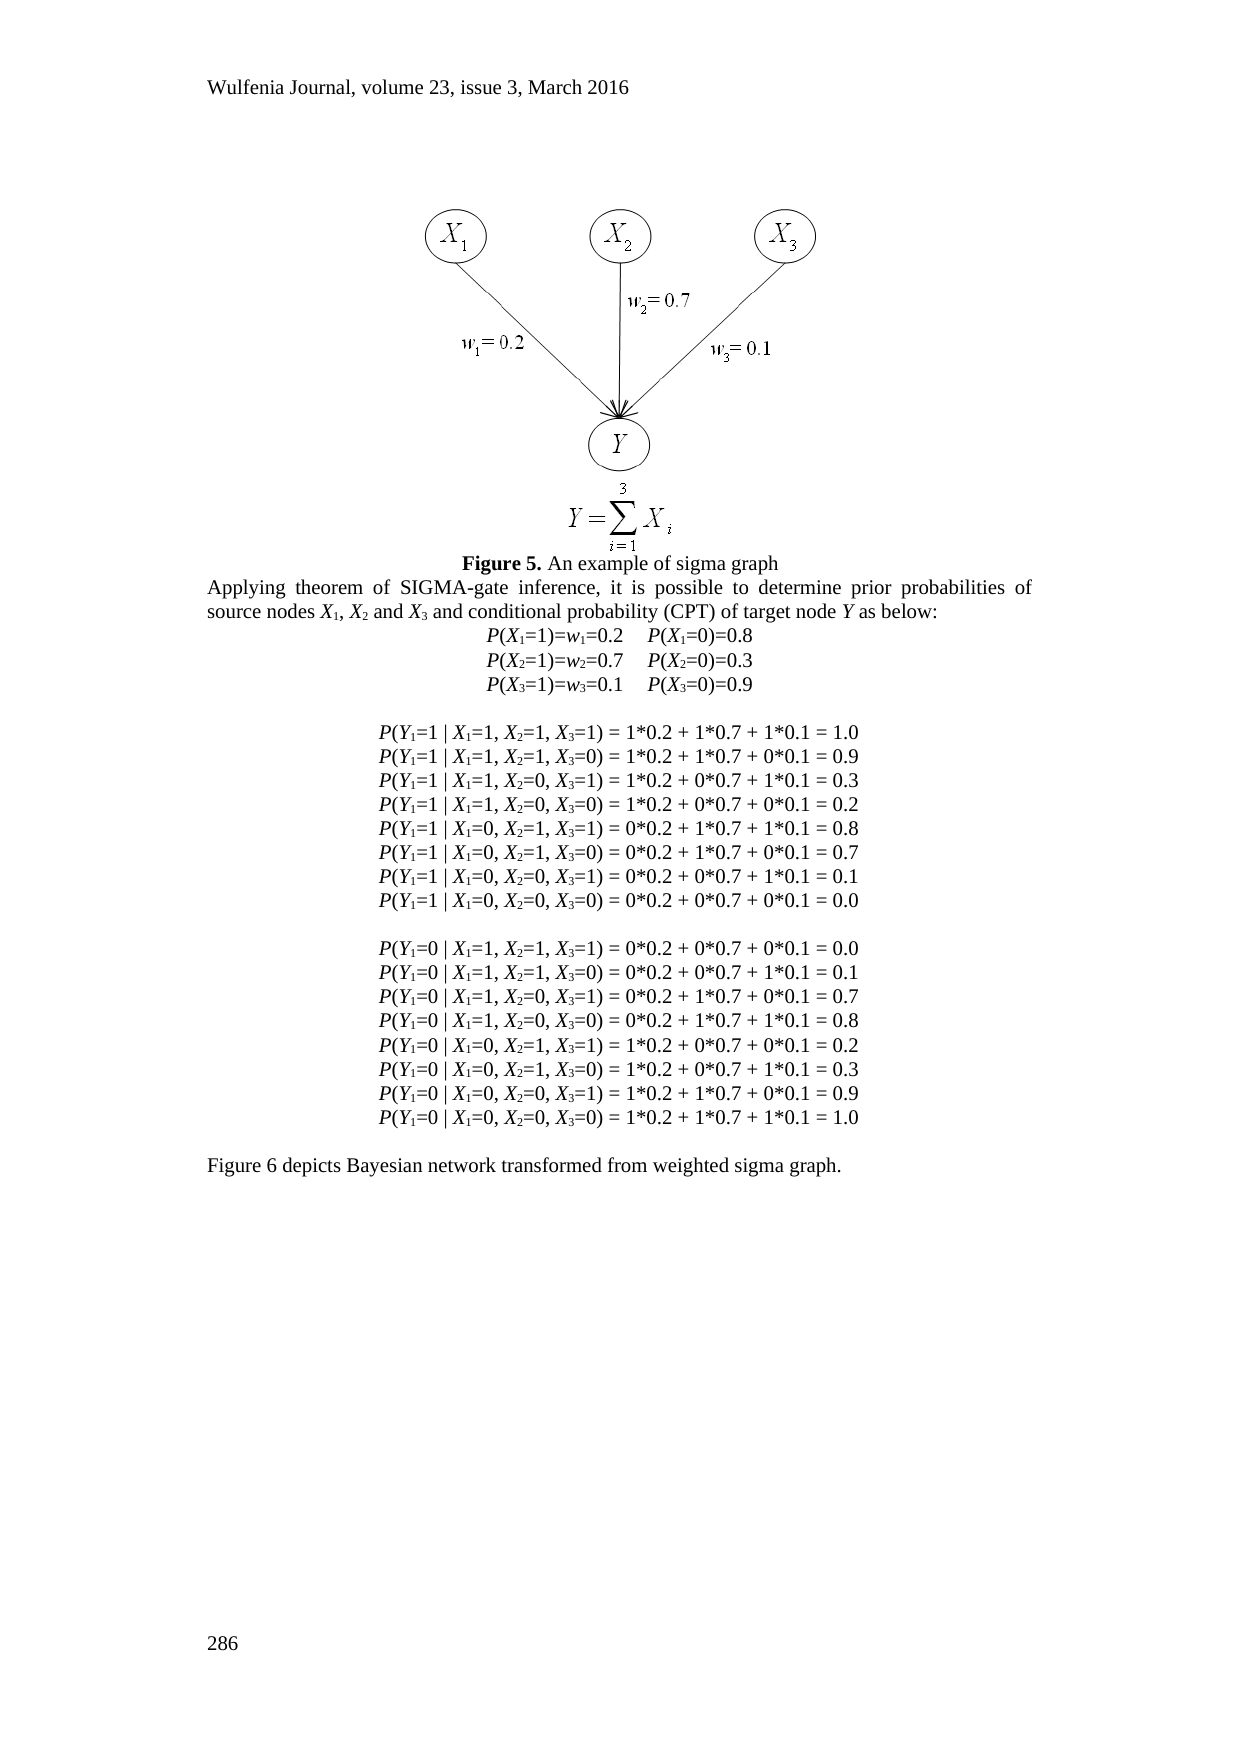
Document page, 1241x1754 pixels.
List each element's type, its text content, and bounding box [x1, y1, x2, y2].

table_header P(X1=0)=0.8 [636, 624, 765, 647]
table_cell P(Y1=1 | X1=0, X2=0, X3=1) = 0*0.2 + 0*0.7 + 1*0.1 = 0.1 [368, 864, 873, 888]
table_cell P(X2=0)=0.3 [636, 648, 765, 672]
table_cell P(Y1=0 | X1=0, X2=1, X3=1) = 1*0.2 + 0*0.7 + 0*0.1 = 0.2 [368, 1033, 873, 1057]
table_cell P(Y1=0 | X1=1, X2=1, X3=0) = 0*0.2 + 0*0.7 + 1*0.1 = 0.1 [368, 960, 873, 984]
table_header P(Y1=1 | X1=1, X2=1, X3=1) = 1*0.2 + 1*0.7 + 1*0.1 = 1.0 [368, 720, 873, 744]
table_cell P(Y1=0 | X1=1, X2=0, X3=1) = 0*0.2 + 1*0.7 + 0*0.1 = 0.7 [368, 984, 873, 1008]
text Figure 6 depicts Bayesian network transformed from weighted sigma graph. [207, 1153, 1033, 1177]
text Applying theorem of SIGMA-gate inference, it is possible to determine prior probabilities of source nodes X1, X2 and X3 and conditional probability (CPT) of target node Y as below: [207, 575, 1033, 623]
table_cell P(X2=1)=w2=0.7 [475, 648, 636, 672]
text Figure 5. An example of sigma graph [207, 551, 1033, 575]
table_cell P(X3=0)=0.9 [636, 672, 765, 696]
table_cell P(Y1=1 | X1=0, X2=0, X3=0) = 0*0.2 + 0*0.7 + 0*0.1 = 0.0 [368, 888, 873, 912]
table_header P(Y1=0 | X1=1, X2=1, X3=1) = 0*0.2 + 0*0.7 + 0*0.1 = 0.0 [368, 936, 873, 960]
table_cell P(Y1=0 | X1=0, X2=1, X3=0) = 1*0.2 + 0*0.7 + 1*0.1 = 0.3 [368, 1057, 873, 1081]
table_cell P(Y1=0 | X1=0, X2=0, X3=0) = 1*0.2 + 1*0.7 + 1*0.1 = 1.0 [368, 1105, 873, 1129]
table_cell P(X3=1)=w3=0.1 [475, 672, 636, 696]
table_cell P(Y1=1 | X1=1, X2=0, X3=1) = 1*0.2 + 0*0.7 + 1*0.1 = 0.3 [368, 768, 873, 792]
table_cell P(Y1=0 | X1=0, X2=0, X3=1) = 1*0.2 + 1*0.7 + 0*0.1 = 0.9 [368, 1081, 873, 1105]
table_header P(X1=1)=w1=0.2 [475, 624, 636, 647]
table_cell P(Y1=0 | X1=1, X2=0, X3=0) = 0*0.2 + 1*0.7 + 1*0.1 = 0.8 [368, 1009, 873, 1032]
table_cell P(Y1=1 | X1=0, X2=1, X3=0) = 0*0.2 + 1*0.7 + 0*0.1 = 0.7 [368, 840, 873, 864]
table_cell P(Y1=1 | X1=0, X2=1, X3=1) = 0*0.2 + 1*0.7 + 1*0.1 = 0.8 [368, 816, 873, 840]
picture [422, 206, 818, 552]
table_cell P(Y1=1 | X1=1, X2=1, X3=0) = 1*0.2 + 1*0.7 + 0*0.1 = 0.9 [368, 744, 873, 768]
table_cell P(Y1=1 | X1=1, X2=0, X3=0) = 1*0.2 + 0*0.7 + 0*0.1 = 0.2 [368, 792, 873, 816]
